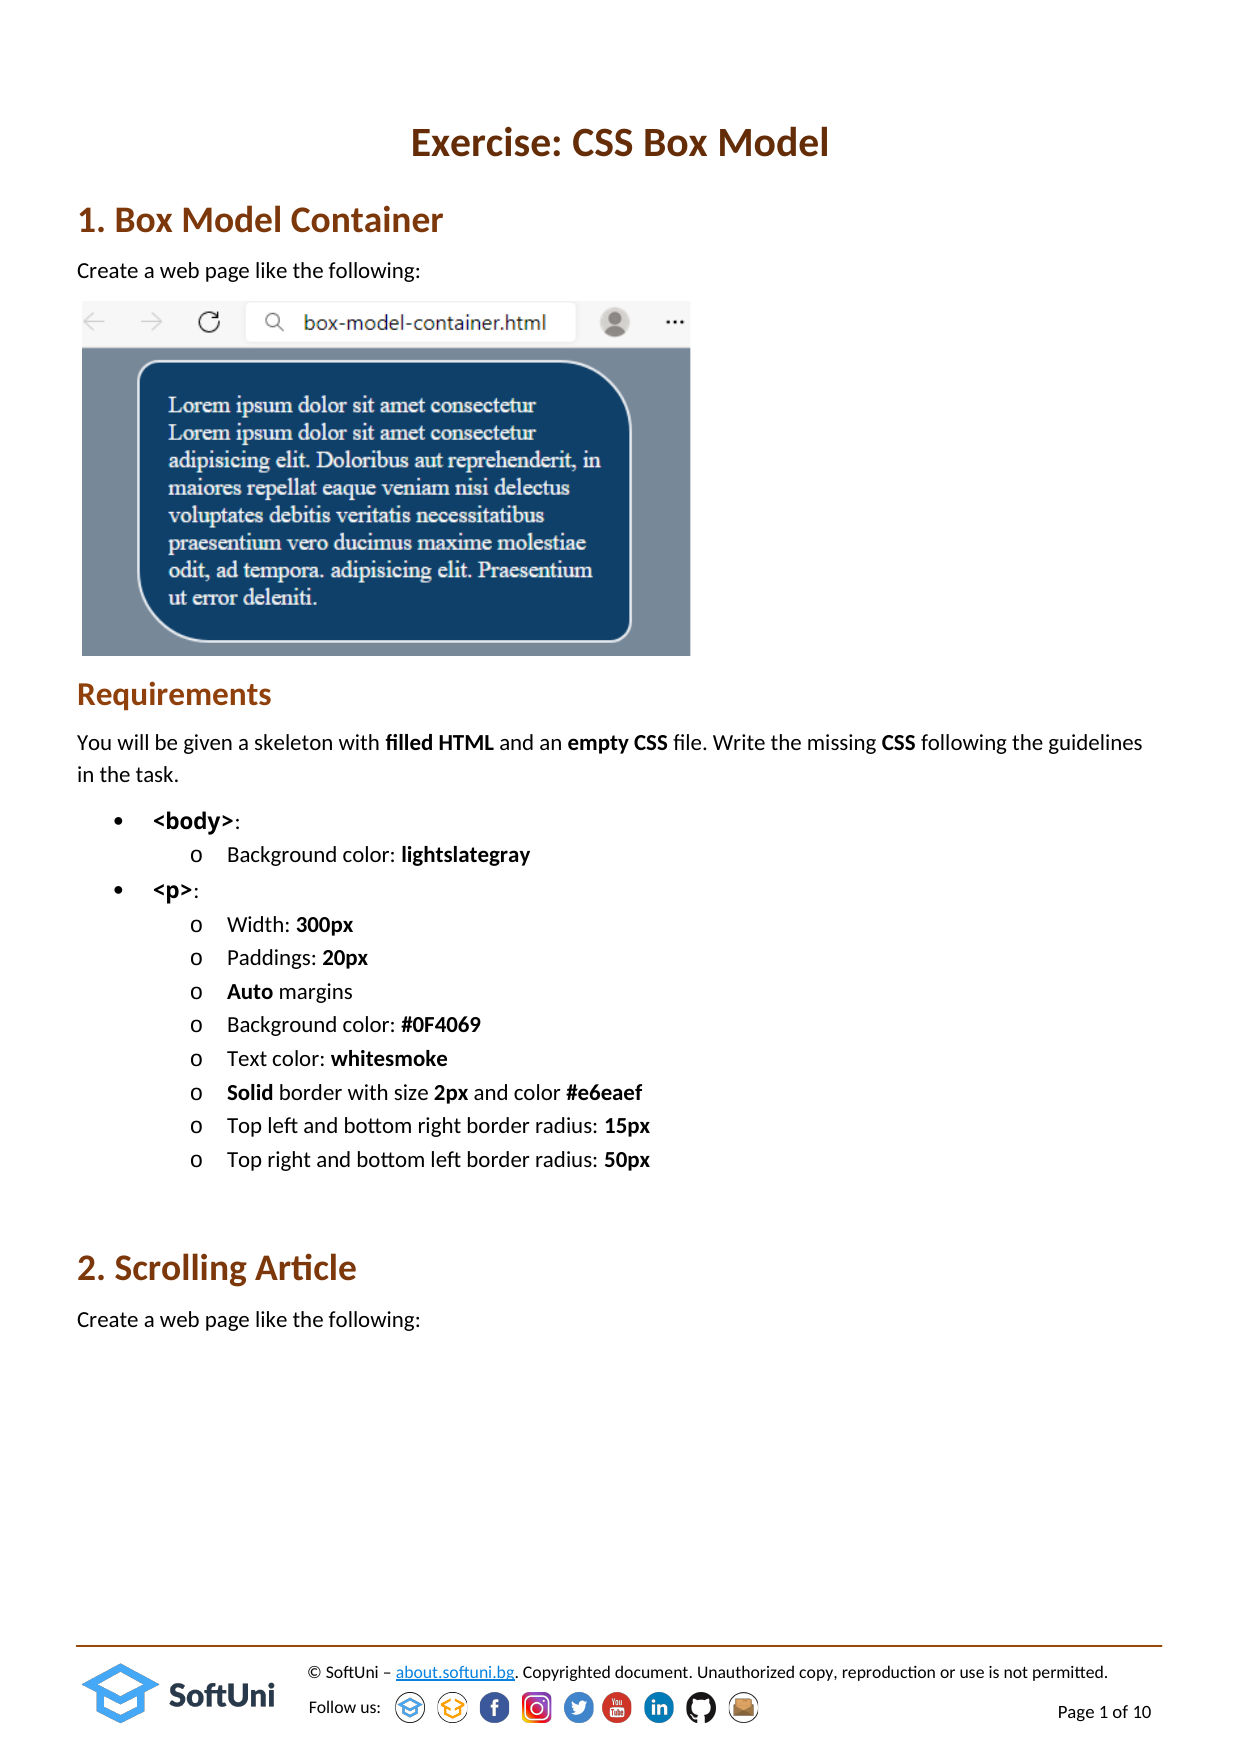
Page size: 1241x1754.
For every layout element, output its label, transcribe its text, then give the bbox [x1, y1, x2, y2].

picture [644, 1692, 653, 1701]
subtitle Exercise: CSS Box Model [77, 116, 1163, 167]
picture [479, 1692, 510, 1723]
picture [82, 301, 691, 656]
subtitle Scrolling Article [77, 1244, 1163, 1290]
list Top left and bottom right border radius: 15px [189, 1111, 1163, 1140]
subtitle Requirements [77, 673, 1163, 713]
picture [665, 1714, 674, 1723]
picture [437, 1692, 468, 1723]
list Text color: whitesmoke [189, 1044, 1163, 1073]
list Background color: lightslategray [189, 841, 1163, 870]
text Create a web page like the following: [77, 257, 1163, 284]
list Paddings: 20px [189, 943, 1163, 973]
picture [602, 1692, 632, 1723]
text Create a web page like the following: [77, 1305, 1163, 1333]
picture [75, 1658, 281, 1729]
picture [564, 1692, 594, 1723]
picture [728, 1692, 759, 1723]
list <body>: [114, 804, 1163, 836]
picture [522, 1692, 552, 1723]
list Auto margins [189, 977, 1163, 1006]
picture [658, 1705, 667, 1714]
picture [644, 1714, 653, 1723]
list Solid border with size 2px and color #e6eaef [189, 1078, 1163, 1107]
list <p>: [114, 874, 1163, 905]
list Top right and bottom left border radius: 50px [189, 1145, 1163, 1174]
picture [686, 1692, 716, 1723]
text You will be given a skeleton with filled HTML and an empty CSS file. Write the missing CSS following the guidelines in the task. [77, 728, 1163, 788]
list Width: 300px [189, 910, 1163, 939]
picture [395, 1692, 425, 1723]
list Background color: #0F4069 [189, 1011, 1163, 1040]
subtitle Box Model Container [77, 196, 1163, 241]
picture [665, 1692, 674, 1701]
